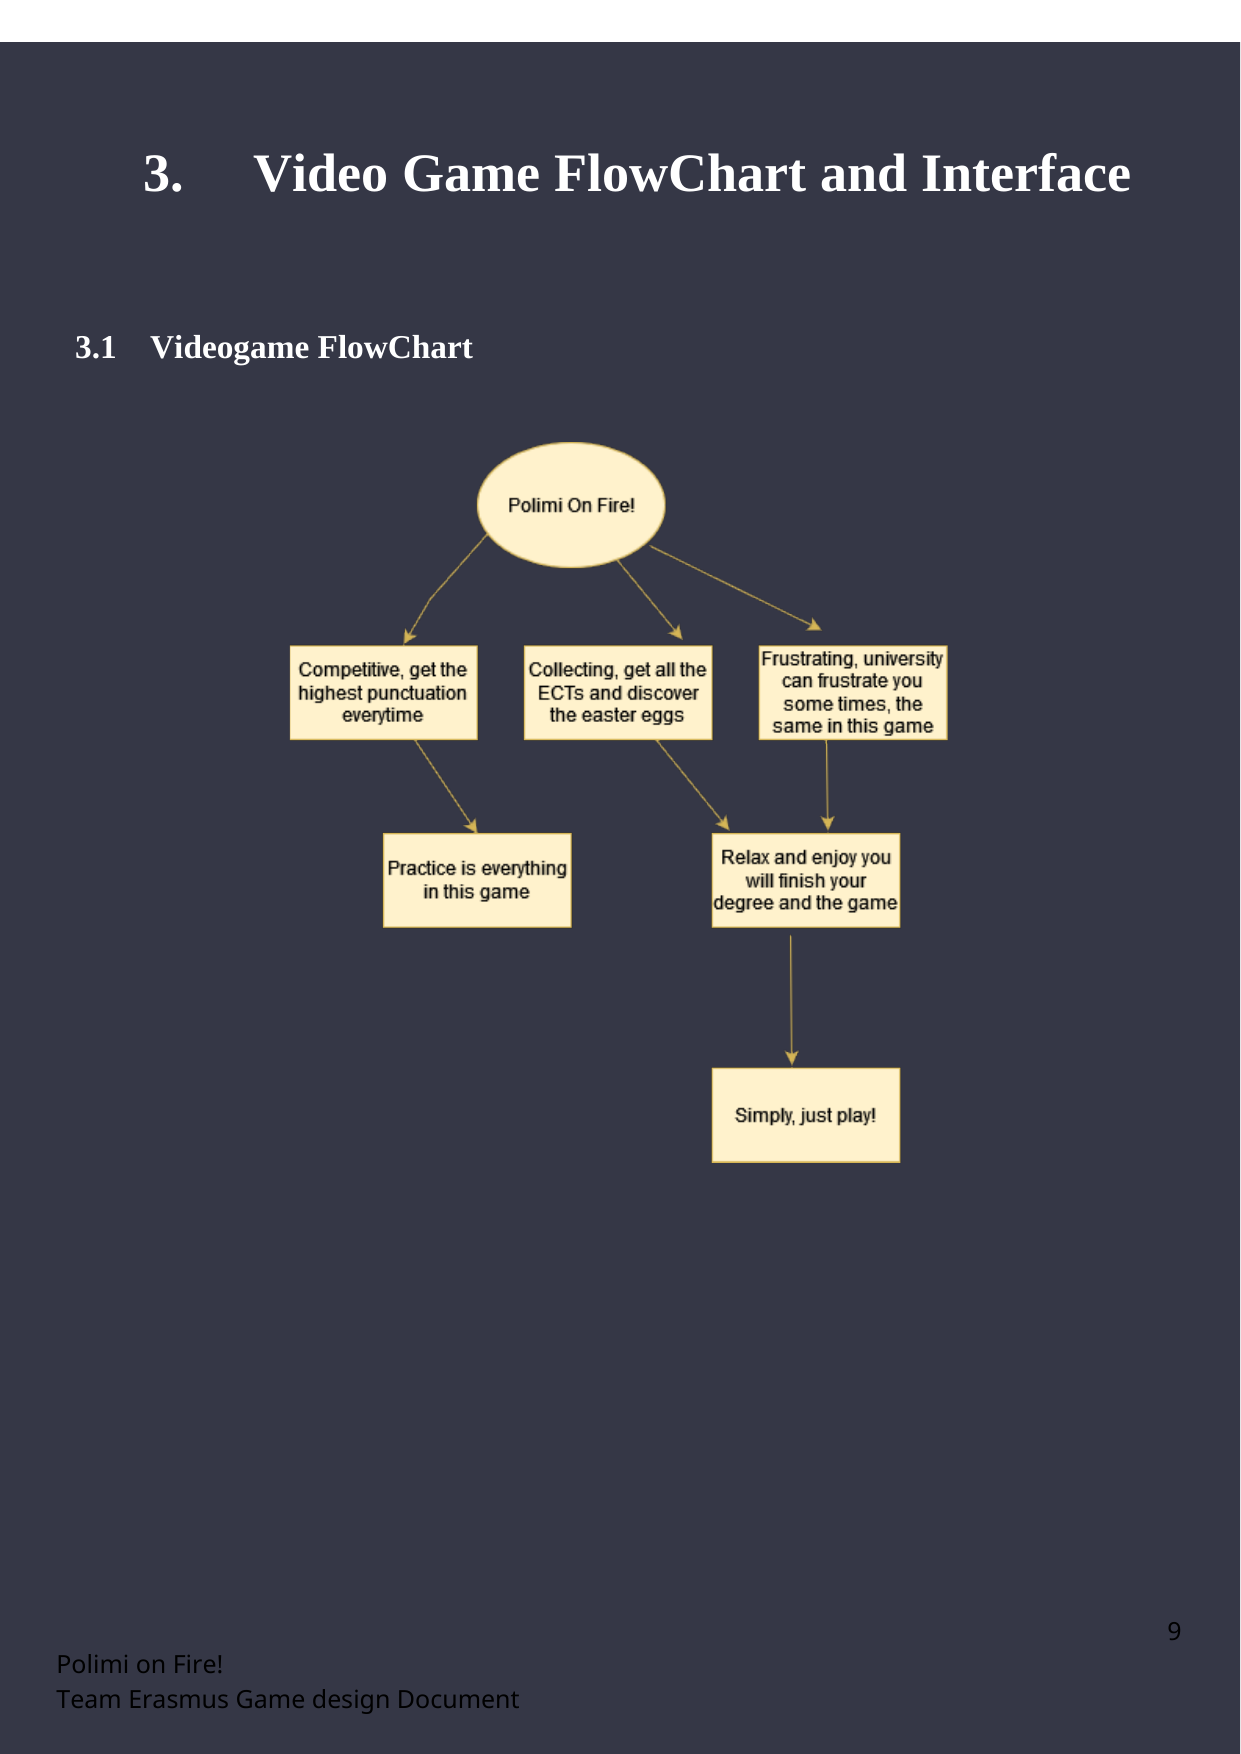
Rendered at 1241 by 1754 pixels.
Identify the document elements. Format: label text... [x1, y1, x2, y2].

picture [0, 42, 1241, 1754]
list Videogame FlowChart [75, 328, 1237, 366]
list Video Game FlowChart and Interface [37, 141, 1237, 203]
